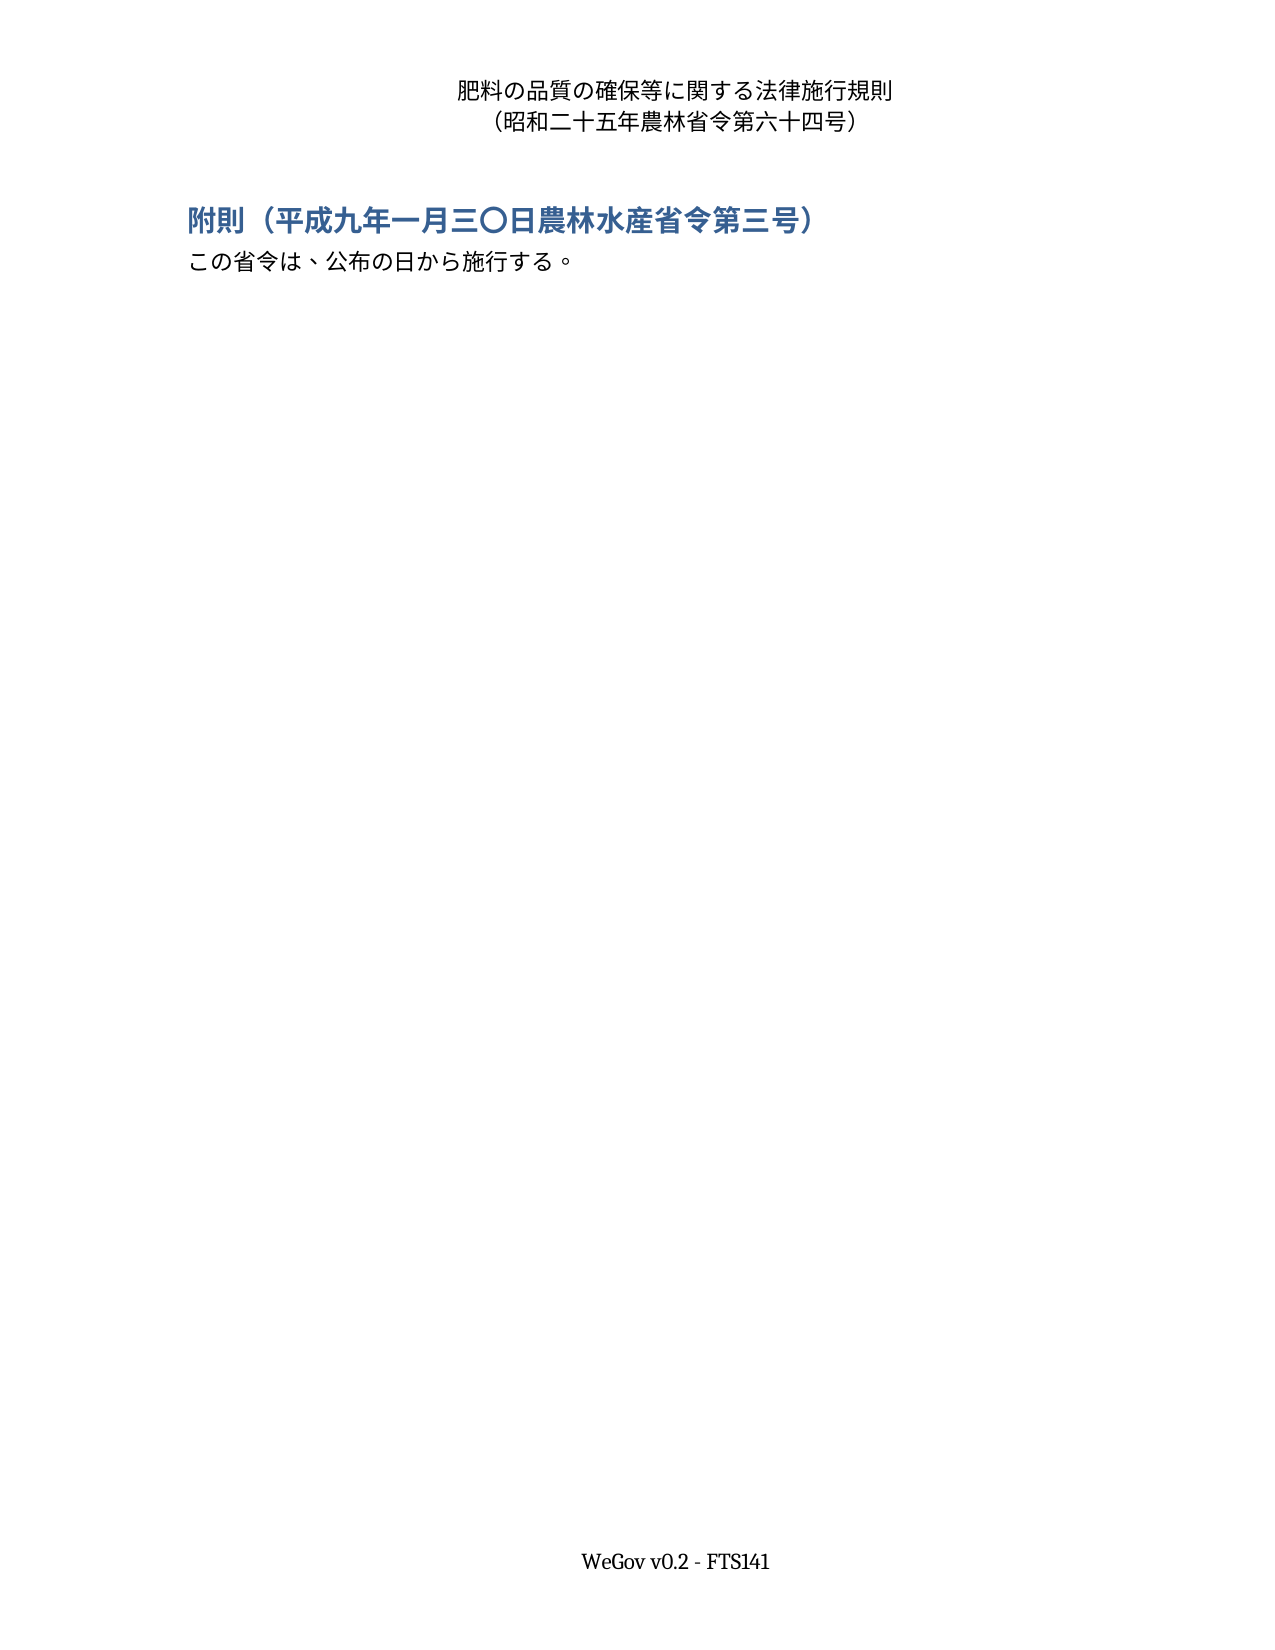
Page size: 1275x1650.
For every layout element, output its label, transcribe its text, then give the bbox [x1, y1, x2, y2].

subtitle 附則（平成九年一月三〇日農林水産省令第三号） [187, 200, 1087, 240]
text この省令は、公布の日から施行する。 [187, 246, 1087, 277]
